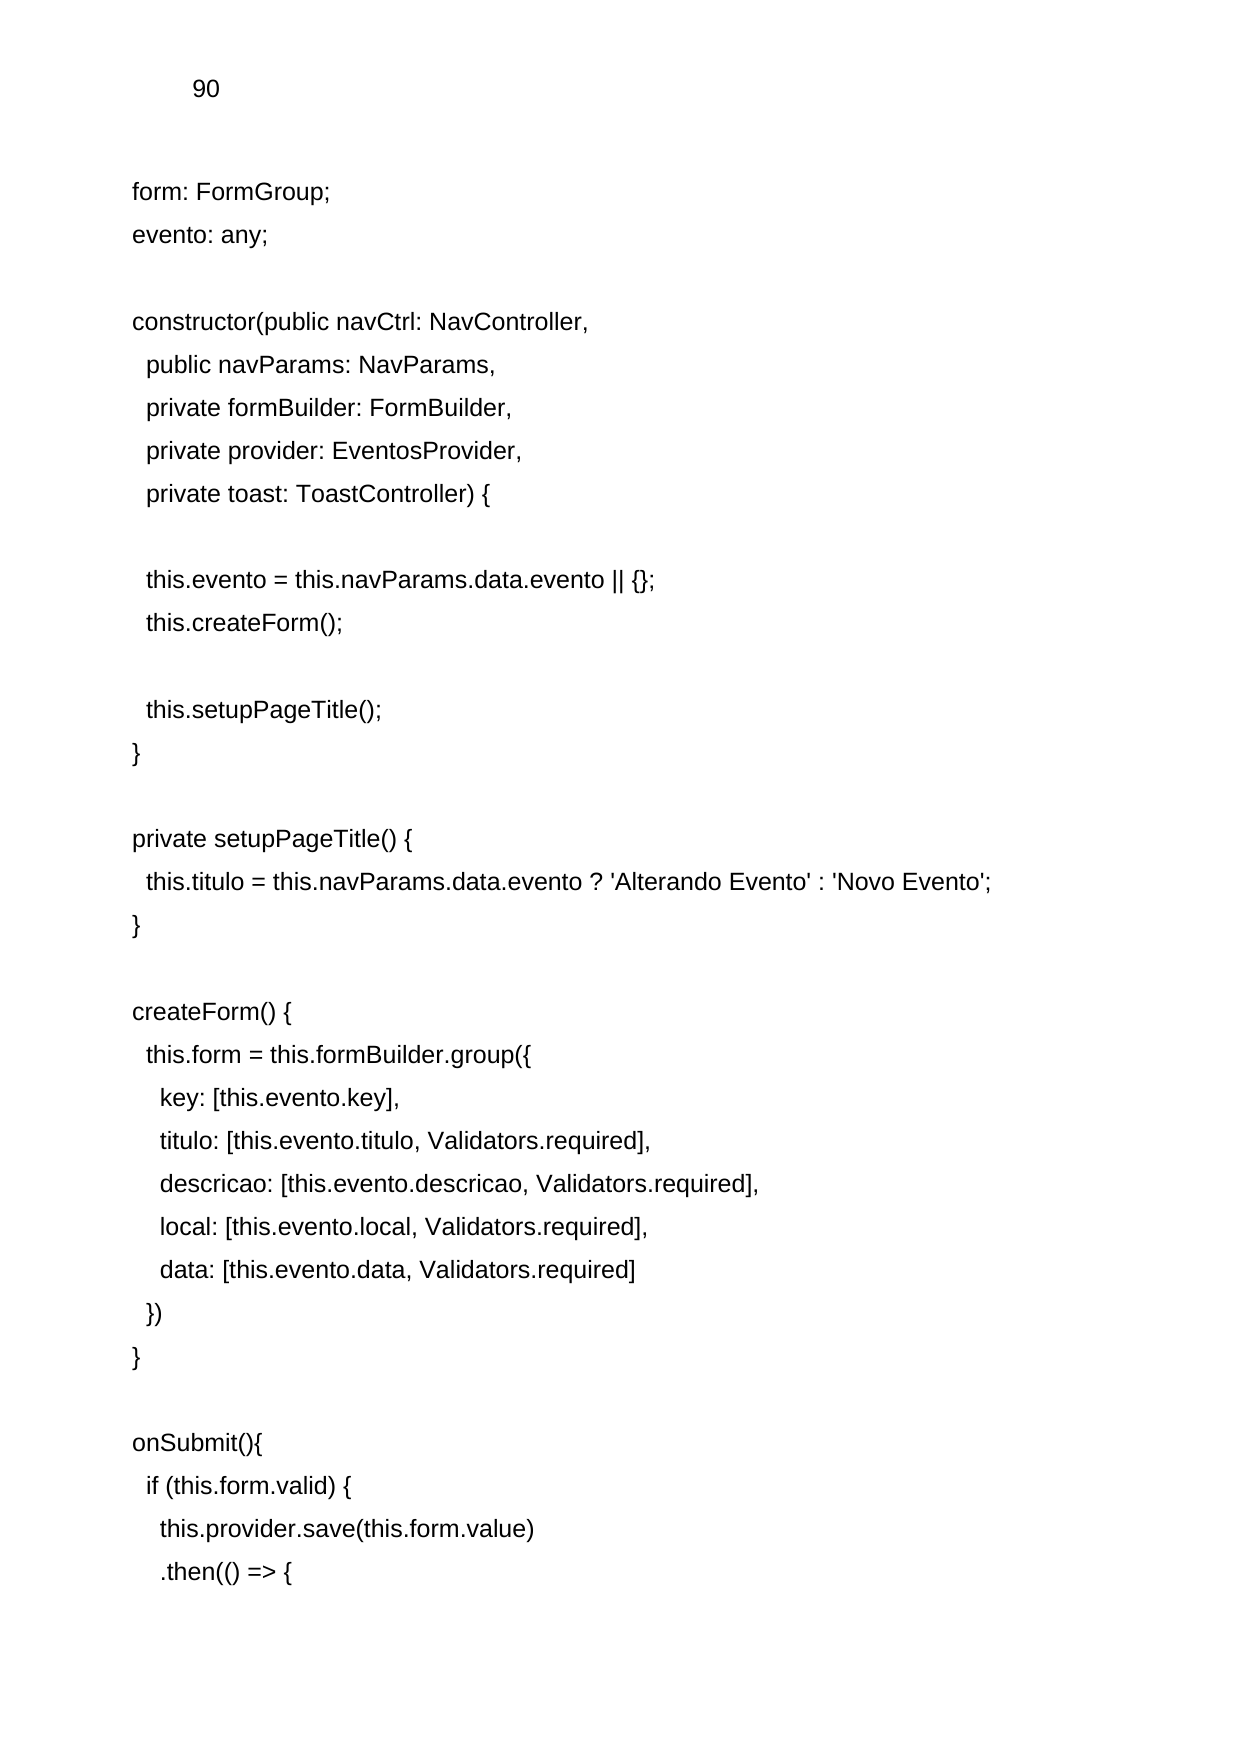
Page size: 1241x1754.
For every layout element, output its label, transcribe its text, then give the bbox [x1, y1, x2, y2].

text private formBuilder: FormBuilder, [118, 393, 1063, 422]
text private toast: ToastController) { [118, 479, 1063, 508]
text this.provider.save(this.form.value) [118, 1514, 1063, 1543]
text }) [118, 1298, 1063, 1327]
text this.titulo = this.navParams.data.evento ? 'Alterando Evento' : 'Novo Evento'; [118, 867, 1063, 896]
text private provider: EventosProvider, [118, 436, 1063, 465]
text form: FormGroup; [118, 177, 1063, 206]
text onSubmit(){ [118, 1428, 1063, 1457]
text createForm() { [118, 997, 1063, 1025]
text this.setupPageTitle(); [118, 695, 1063, 723]
text } [118, 910, 1063, 939]
text private setupPageTitle() { [118, 824, 1063, 853]
text } [118, 738, 1063, 767]
text this.evento = this.navParams.data.evento || {}; [118, 565, 1063, 594]
text descricao: [this.evento.descricao, Validators.required], [118, 1169, 1063, 1198]
text data: [this.evento.data, Validators.required] [118, 1255, 1063, 1284]
text evento: any; [118, 220, 1063, 249]
text if (this.form.valid) { [118, 1471, 1063, 1500]
text } [118, 1342, 1063, 1370]
text this.form = this.formBuilder.group({ [118, 1040, 1063, 1068]
text .then(() => { [118, 1557, 1063, 1586]
text local: [this.evento.local, Validators.required], [118, 1212, 1063, 1241]
text key: [this.evento.key], [118, 1083, 1063, 1112]
text titulo: [this.evento.titulo, Validators.required], [118, 1126, 1063, 1155]
text this.createForm(); [118, 608, 1063, 637]
text public navParams: NavParams, [118, 350, 1063, 378]
text constructor(public navCtrl: NavController, [118, 307, 1063, 335]
